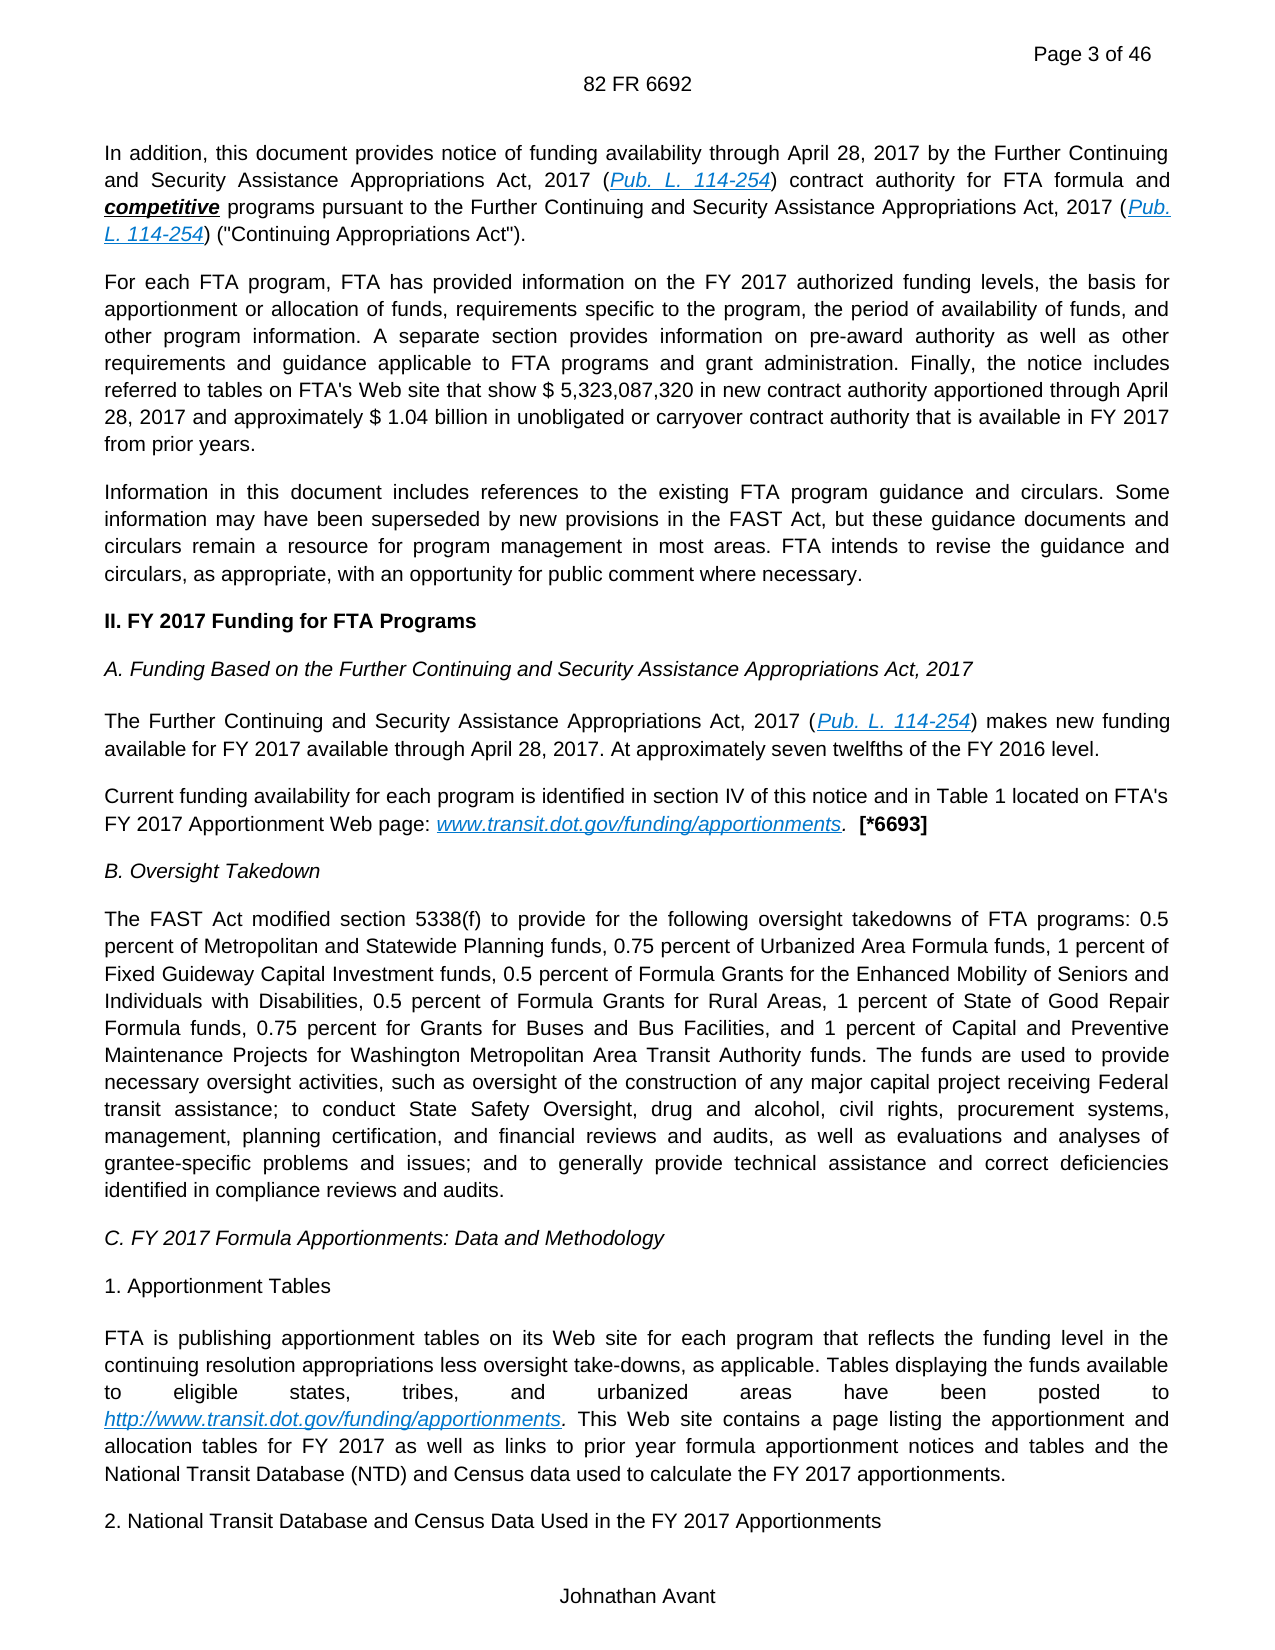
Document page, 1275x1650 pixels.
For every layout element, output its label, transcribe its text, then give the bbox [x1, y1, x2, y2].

text Information in this document includes references to the existing FTA program guidance and circulars. Some information may have been superseded by new provisions in the FAST Act, but these guidance documents and circulars remain a resource for program management in most areas. FTA intends to revise the guidance and circulars, as appropriate, with an opportunity for public comment where necessary. [104, 477, 1171, 585]
text For each FTA program, FTA has provided information on the FY 2017 authorized funding levels, the basis for apportionment or allocation of funds, requirements specific to the program, the period of availability of funds, and other program information. A separate section provides information on pre-award authority as well as other requirements and guidance applicable to FTA programs and grant administration. Finally, the notice includes referred to tables on FTA's Web site that show $ 5,323,087,320 in new contract authority apportioned through April 28, 2017 and approximately $ 1.04 billion in unobligated or carryover contract authority that is available in FY 2017 from prior years. [104, 267, 1171, 456]
text II. FY 2017 Funding for FTA Programs [104, 606, 1171, 633]
text C. FY 2017 Formula Apportionments: Data and Methodology [104, 1223, 1171, 1250]
text FTA is publishing apportionment tables on its Web site for each program that reflects the funding level in the continuing resolution appropriations less oversight take-downs, as applicable. Tables displaying the funds available to eligible states, tribes, and urbanized areas have been posted to http://www.transit.dot.gov/funding/apportionments. This Web site contains a page listing the apportionment and allocation tables for FY 2017 as well as links to prior year formula apportionment notices and tables and the National Transit Database (NTD) and Census data used to calculate the FY 2017 apportionments. [104, 1323, 1171, 1485]
text The FAST Act modified section 5338(f) to provide for the following oversight takedowns of FTA programs: 0.5 percent of Metropolitan and Statewide Planning funds, 0.75 percent of Urbanized Area Formula funds, 1 percent of Fixed Guideway Capital Investment funds, 0.5 percent of Formula Grants for the Enhanced Mobility of Seniors and Individuals with Disabilities, 0.5 percent of Formula Grants for Rural Areas, 1 percent of State of Good Repair Formula funds, 0.75 percent for Grants for Buses and Bus Facilities, and 1 percent of Capital and Preventive Maintenance Projects for Washington Metropolitan Area Transit Authority funds. The funds are used to provide necessary oversight activities, such as oversight of the construction of any major capital project receiving Federal transit assistance; to conduct State Safety Oversight, drug and alcohol, civil rights, procurement systems, management, planning certification, and financial reviews and audits, as well as evaluations and analyses of grantee-specific problems and issues; and to generally provide technical assistance and correct deficiencies identified in compliance reviews and audits. [104, 904, 1171, 1202]
text 2. National Transit Database and Census Data Used in the FY 2017 Apportionments [104, 1506, 1171, 1533]
text 1. Apportionment Tables [104, 1271, 1171, 1298]
text In addition, this document provides notice of funding availability through April 28, 2017 by the Further Continuing and Security Assistance Appropriations Act, 2017 (Pub. L. 114-254) contract authority for FTA formula and competitive programs pursuant to the Further Continuing and Security Assistance Appropriations Act, 2017 (Pub. L. 114-254) ("Continuing Appropriations Act"). [104, 137, 1171, 246]
text The Further Continuing and Security Assistance Appropriations Act, 2017 (Pub. L. 114-254) makes new funding available for FY 2017 available through April 28, 2017. At approximately seven twelfths of the FY 2016 level. [104, 706, 1171, 760]
text B. Oversight Takedown [104, 856, 1171, 883]
text A. Funding Based on the Further Continuing and Security Assistance Appropriations Act, 2017 [104, 654, 1171, 681]
text Current funding availability for each program is identified in section IV of this notice and in Table 1 located on FTA's FY 2017 Apportionment Web page: www.transit.dot.gov/funding/apportionments. [*6693] [104, 781, 1171, 835]
